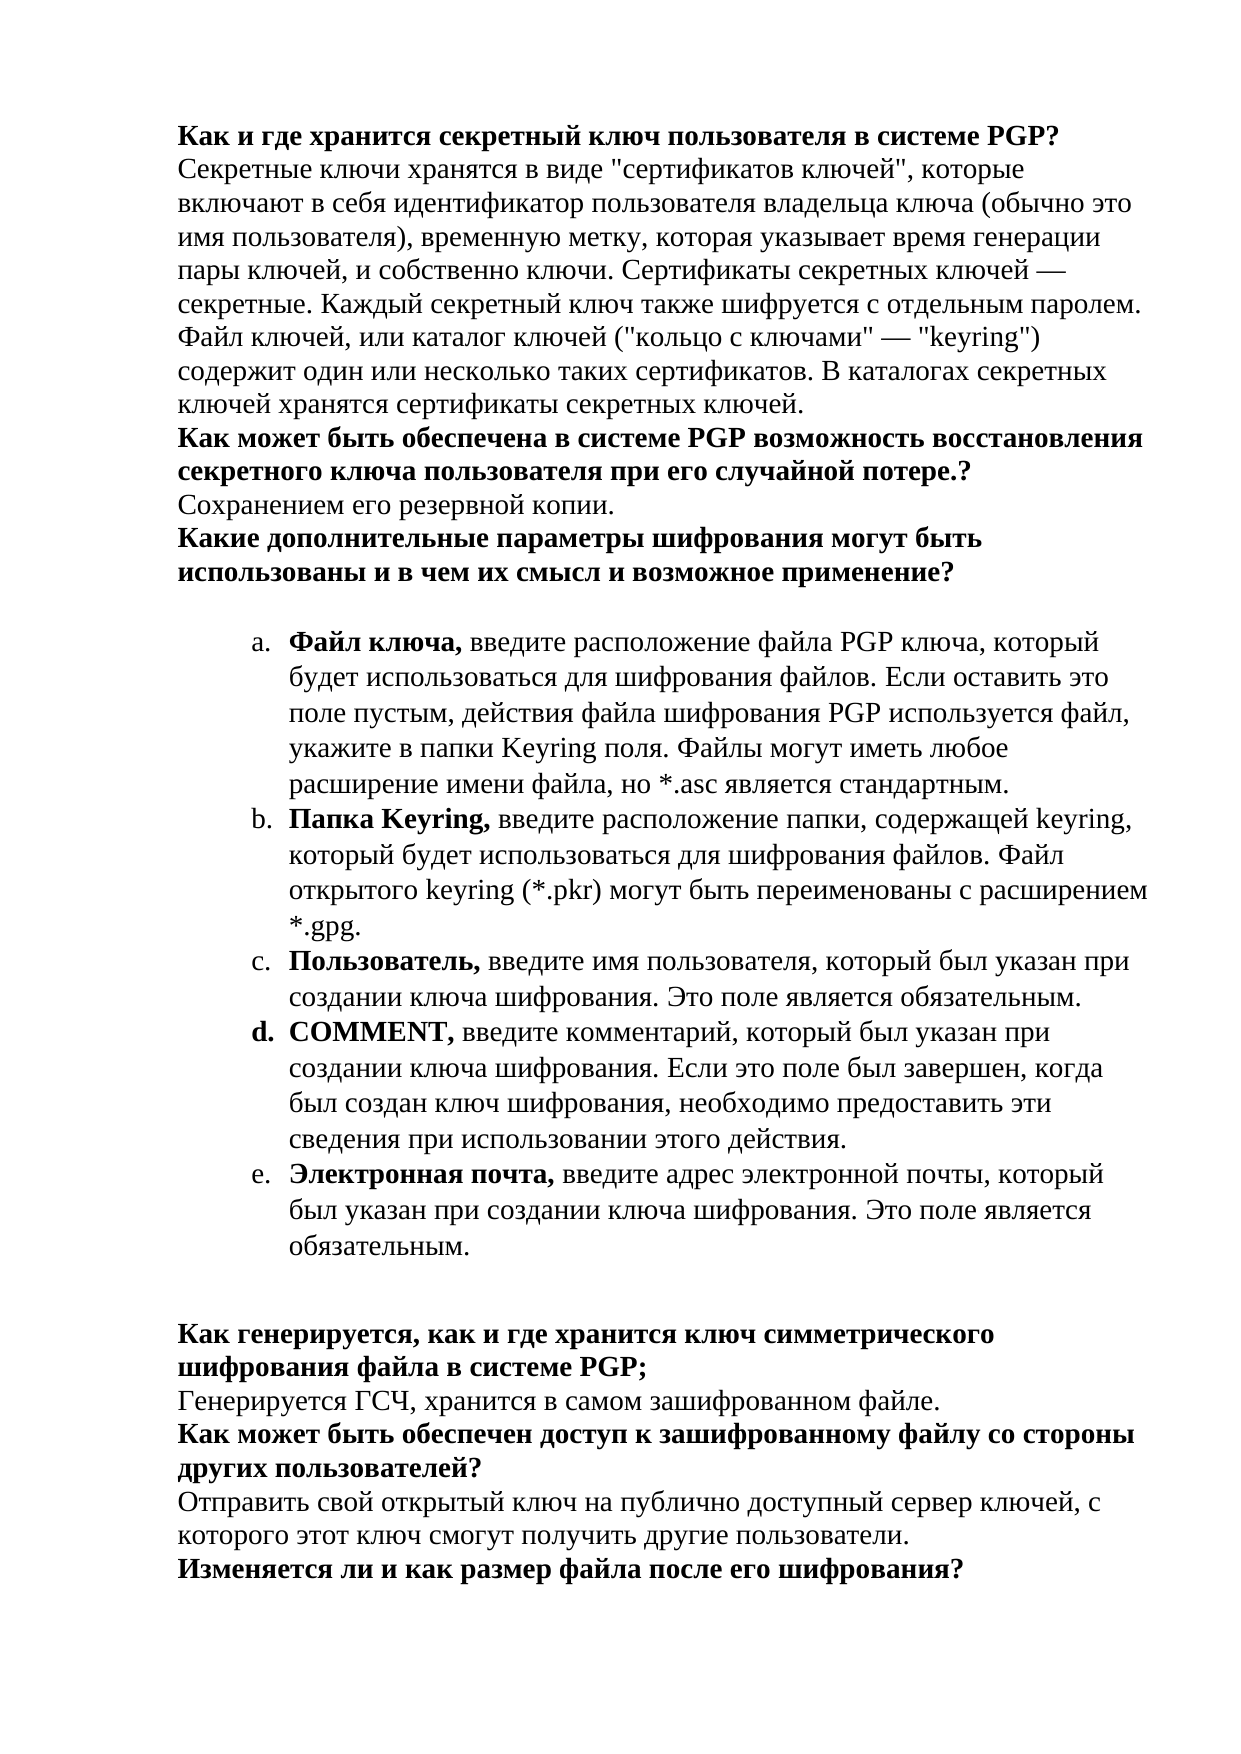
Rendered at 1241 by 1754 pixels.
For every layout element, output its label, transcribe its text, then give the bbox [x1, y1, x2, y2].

list Электронная почта, введите адрес электронной почты, который был указан при создании ключа шифрования. Это поле является обязательным. [251, 1157, 1152, 1261]
text Сохранением его резервной копии. [177, 487, 1152, 521]
text Секретные ключи хранятся в виде "сертификатов ключей", которые включают в себя идентификатор пользователя владельца ключа (обычно это имя пользователя), временную метку, которая указывает время генерации пары ключей, и собственно ключи. Сертификаты секретных ключей — секретные. Каждый секретный ключ также шифруется с отдельным паролем. Файл ключей, или каталог ключей ("кольцо с ключами" — "keyring") содержит один или несколько таких сертификатов. В каталогах секретных ключей хранятся сертификаты секретных ключей. [177, 152, 1152, 420]
text Какие дополнительные параметры шифрования могут быть использованы и в чем их смысл и возможное применение? [177, 521, 1152, 588]
text Как может быть обеспечен доступ к зашифрованному файлу со стороны других пользователей? [177, 1417, 1152, 1484]
text Отправить свой открытый ключ на публично доступный сервер ключей, с которого этот ключ смогут получить другие пользователи. [177, 1484, 1152, 1551]
list Пользователь, введите имя пользователя, который был указан при создании ключа шифрования. Это поле является обязательным. [251, 943, 1152, 1013]
list COMMENT, введите комментарий, который был указан при создании ключа шифрования. Если это поле был завершен, когда был создан ключ шифрования, необходимо предоставить эти сведения при использовании этого действия. [251, 1014, 1152, 1155]
text Изменяется ли и как размер файла после его шифрования? [177, 1551, 1152, 1584]
list Файл ключа, введите расположение файла PGP ключа, который будет использоваться для шифрования файлов. Если оставить это поле пустым, действия файла шифрования PGP используется файл, укажите в папки Keyring поля. Файлы могут иметь любое расширение имени файла, но *.asc является стандартным. [251, 624, 1152, 799]
text Как может быть обеспечена в системе PGP возможность восстановления секретного ключа пользователя при его случайной потере.? [177, 420, 1152, 487]
text Как и где хранится секретный ключ пользователя в системе PGP? [177, 118, 1152, 152]
list Папка Keyring, введите расположение папки, содержащей keyring, который будет использоваться для шифрования файлов. Файл открытого keyring (*.pkr) могут быть переименованы с расширением *.gpg. [251, 801, 1152, 942]
text Генерируется ГСЧ, хранится в самом зашифрованном файле. [177, 1383, 1152, 1417]
text Как генерируется, как и где хранится ключ симметрического шифрования файла в системе PGP; [177, 1316, 1152, 1383]
